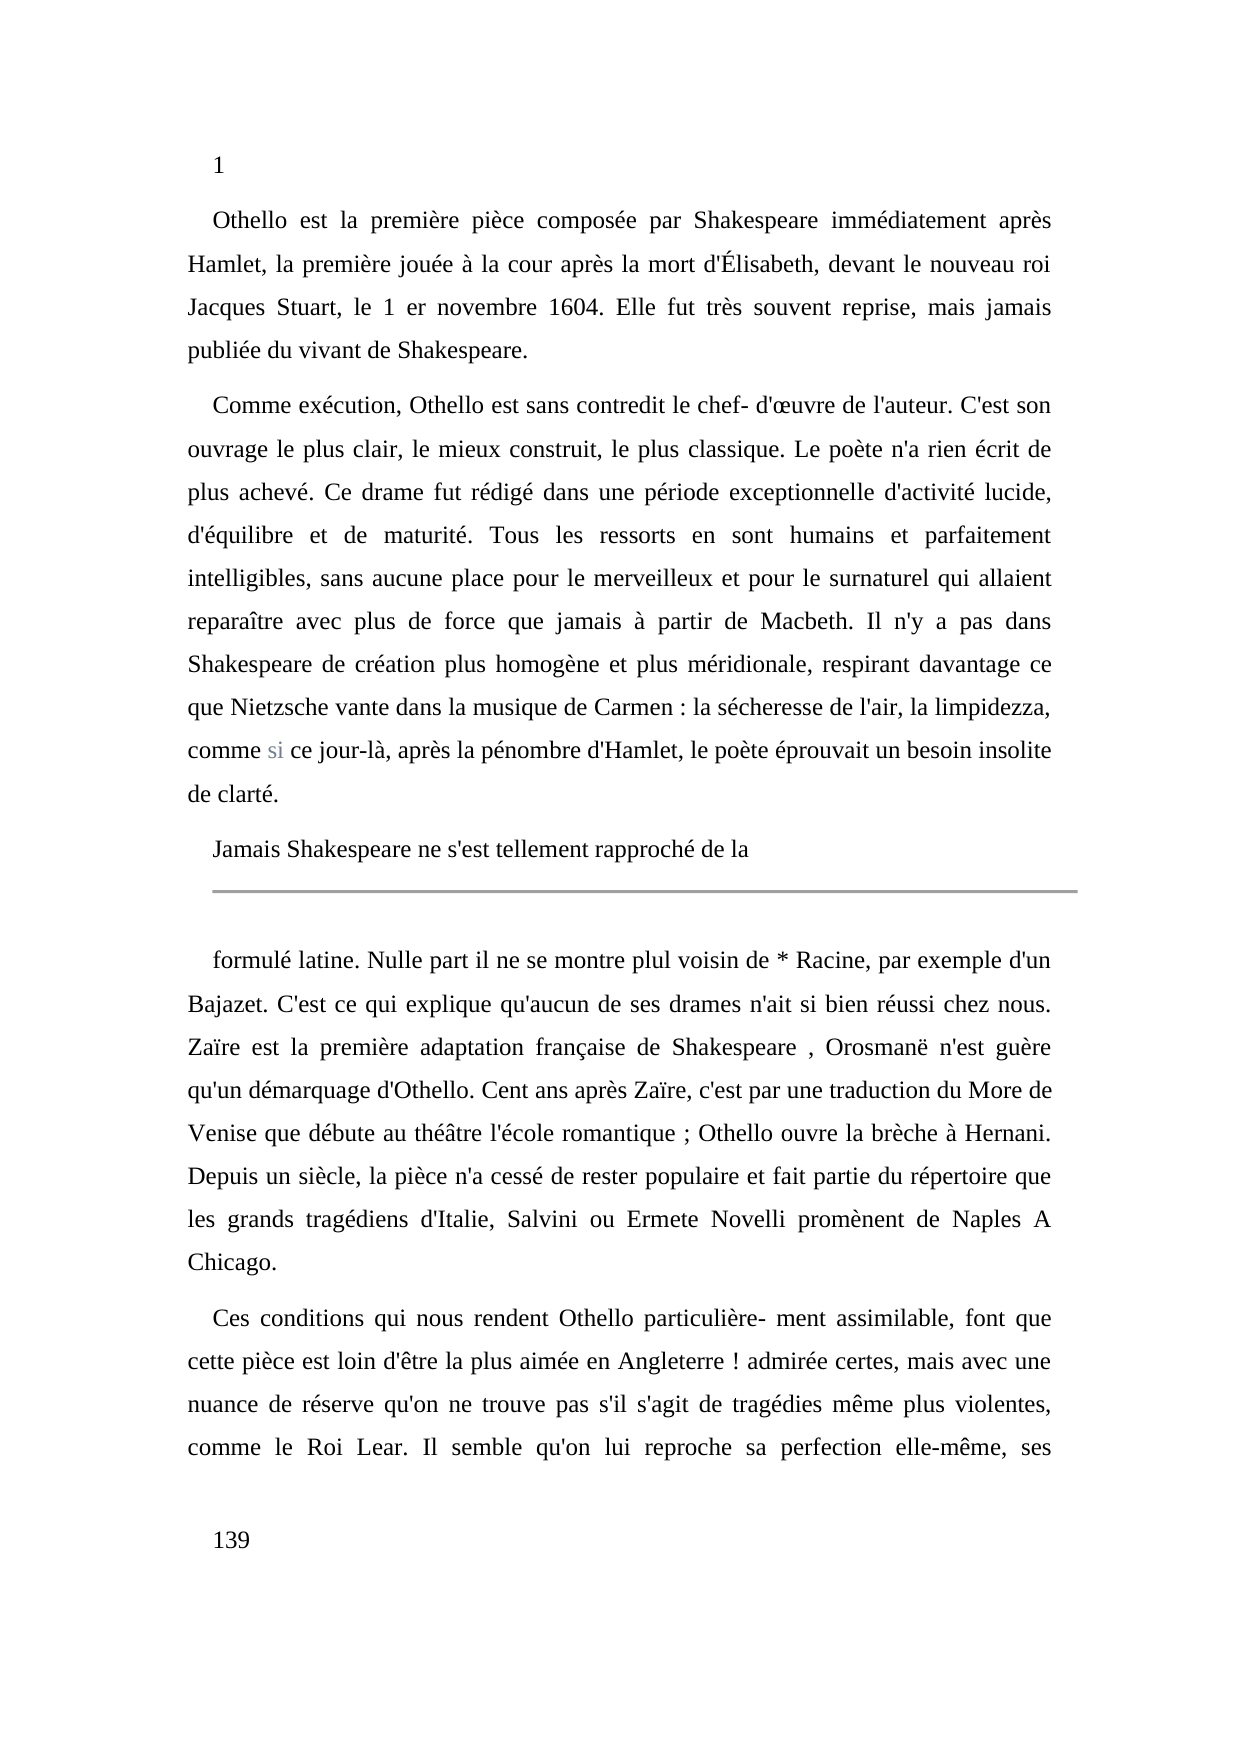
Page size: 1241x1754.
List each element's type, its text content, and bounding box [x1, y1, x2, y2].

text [187, 1303, 1053, 1461]
text 1 [187, 150, 1053, 179]
text formulé latine. Nulle part il ne se montre plul voisin de * Racine, par exemple d'un Bajazet. C'est ce qui explique qu'aucun de ses drames n'ait si bien réussi chez nous. Zaïre est la première adaptation française de Shakespeare , Orosmanë n'est guère qu'un démarquage d'Othello. Cent ans après Zaïre, c'est par une traduction du More de Venise que débute au théâtre l'école romantique ; Othello ouvre la brèche à Hernani. Depuis un siècle, la pièce n'a cessé de rester populaire et fait partie du répertoire que les grands tragédiens d'Italie, Salvini ou Ermete Novelli promènent de Naples A Chicago. [187, 946, 1053, 1276]
text Jamais Shakespeare ne s'est tellement rapproché de la [187, 834, 1053, 863]
text Othello est la première pièce composée par Shakespeare immédiatement après Hamlet, la première jouée à la cour après la mort d'Élisabeth, devant le nouveau roi Jacques Stuart, le 1 er novembre 1604. Elle fut très souvent reprise, mais jamais publiée du vivant de Shakespeare. [187, 206, 1053, 364]
text Comme exécution, Othello est sans contredit le chef- d'œuvre de l'auteur. C'est son ouvrage le plus clair, le mieux construit, le plus classique. Le poète n'a rien écrit de plus achevé. Ce drame fut rédigé dans une période exceptionnelle d'activité lucide, d'équilibre et de maturité. Tous les ressorts en sont humains et parfaitement intelligibles, sans aucune place pour le merveilleux et pour le surnaturel qui allaient reparaître avec plus de force que jamais à partir de Macbeth. Il n'y a pas dans Shakespeare de création plus homogène et plus méridionale, respirant davantage ce que Nietzsche vante dans la musique de Carmen : la sécheresse de l'air, la limpidezza, comme si ce jour-là, après la pénombre d'Hamlet, le poète éprouvait un besoin insolite de clarté. [187, 391, 1053, 807]
